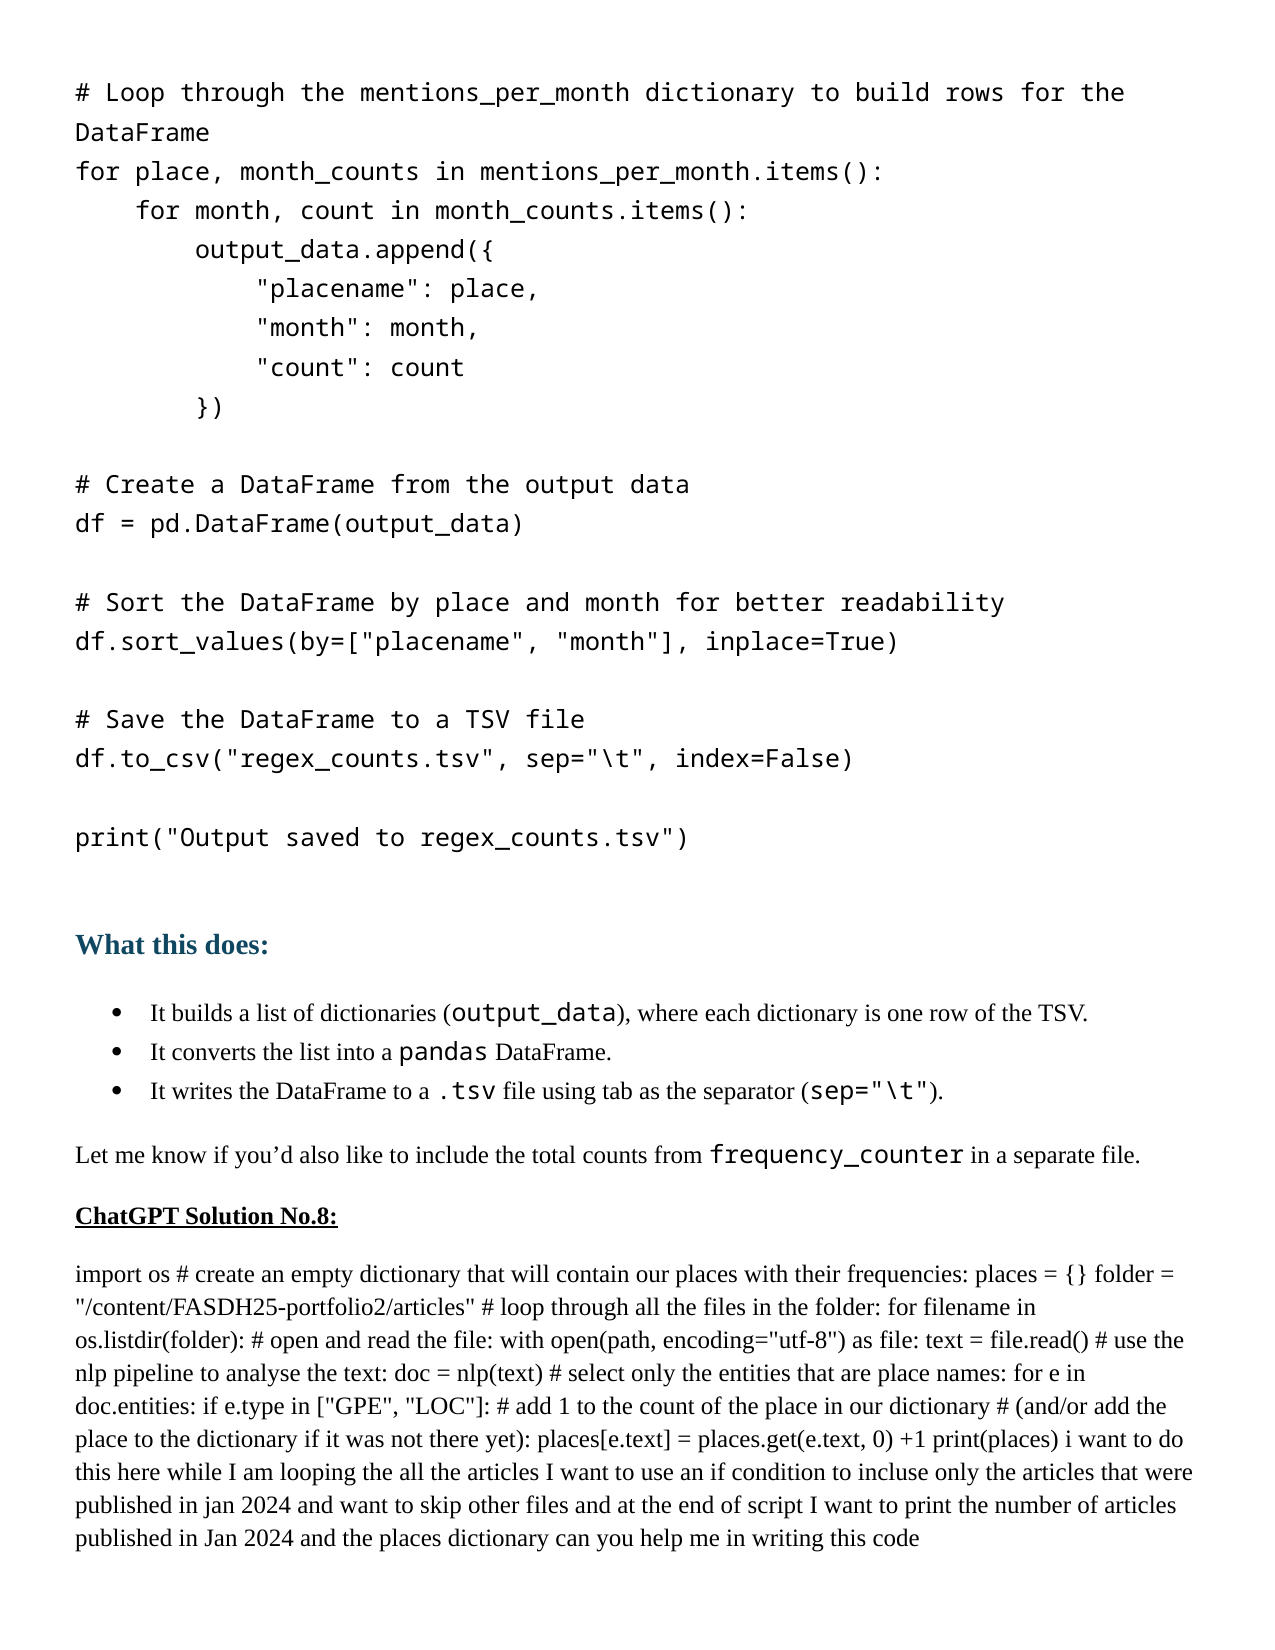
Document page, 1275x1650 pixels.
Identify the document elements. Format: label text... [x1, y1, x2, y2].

subtitle What this does: [75, 927, 1200, 960]
list It writes the DataFrame to a .tsv file using tab as the separator (sep="\t"). [112, 1073, 1200, 1107]
text ChatGPT Solution No.8: [75, 1201, 1200, 1230]
list It converts the list into a pandas DataFrame. [112, 1034, 1200, 1068]
text Let me know if you’d also like to include the total counts from frequency_counter in a separate file. [75, 1137, 1200, 1171]
list It builds a list of dictionaries (output_data), where each dictionary is one row of the TSV. [112, 994, 1200, 1029]
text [75, 75, 1200, 892]
text import os # create an empty dictionary that will contain our places with their frequencies: places = {} folder = "/content/FASDH25-portfolio2/articles" # loop through all the files in the folder: for filename in os.listdir(folder): # open and read the file: with open(path, encoding="utf-8") as file: text = file.read() # use the nlp pipeline to analyse the text: doc = nlp(text) # select only the entities that are place names: for e in doc.entities: if e.type in ["GPE", "LOC"]: # add 1 to the count of the place in our dictionary # (and/or add the place to the dictionary if it was not there yet): places[e.text] = places.get(e.text, 0) +1 print(places) i want to do this here while I am looping the all the articles I want to use an if condition to incluse only the articles that were published in jan 2024 and want to skip other files and at the end of script I want to print the number of articles published in Jan 2024 and the places dictionary can you help me in writing this code [75, 1259, 1200, 1552]
